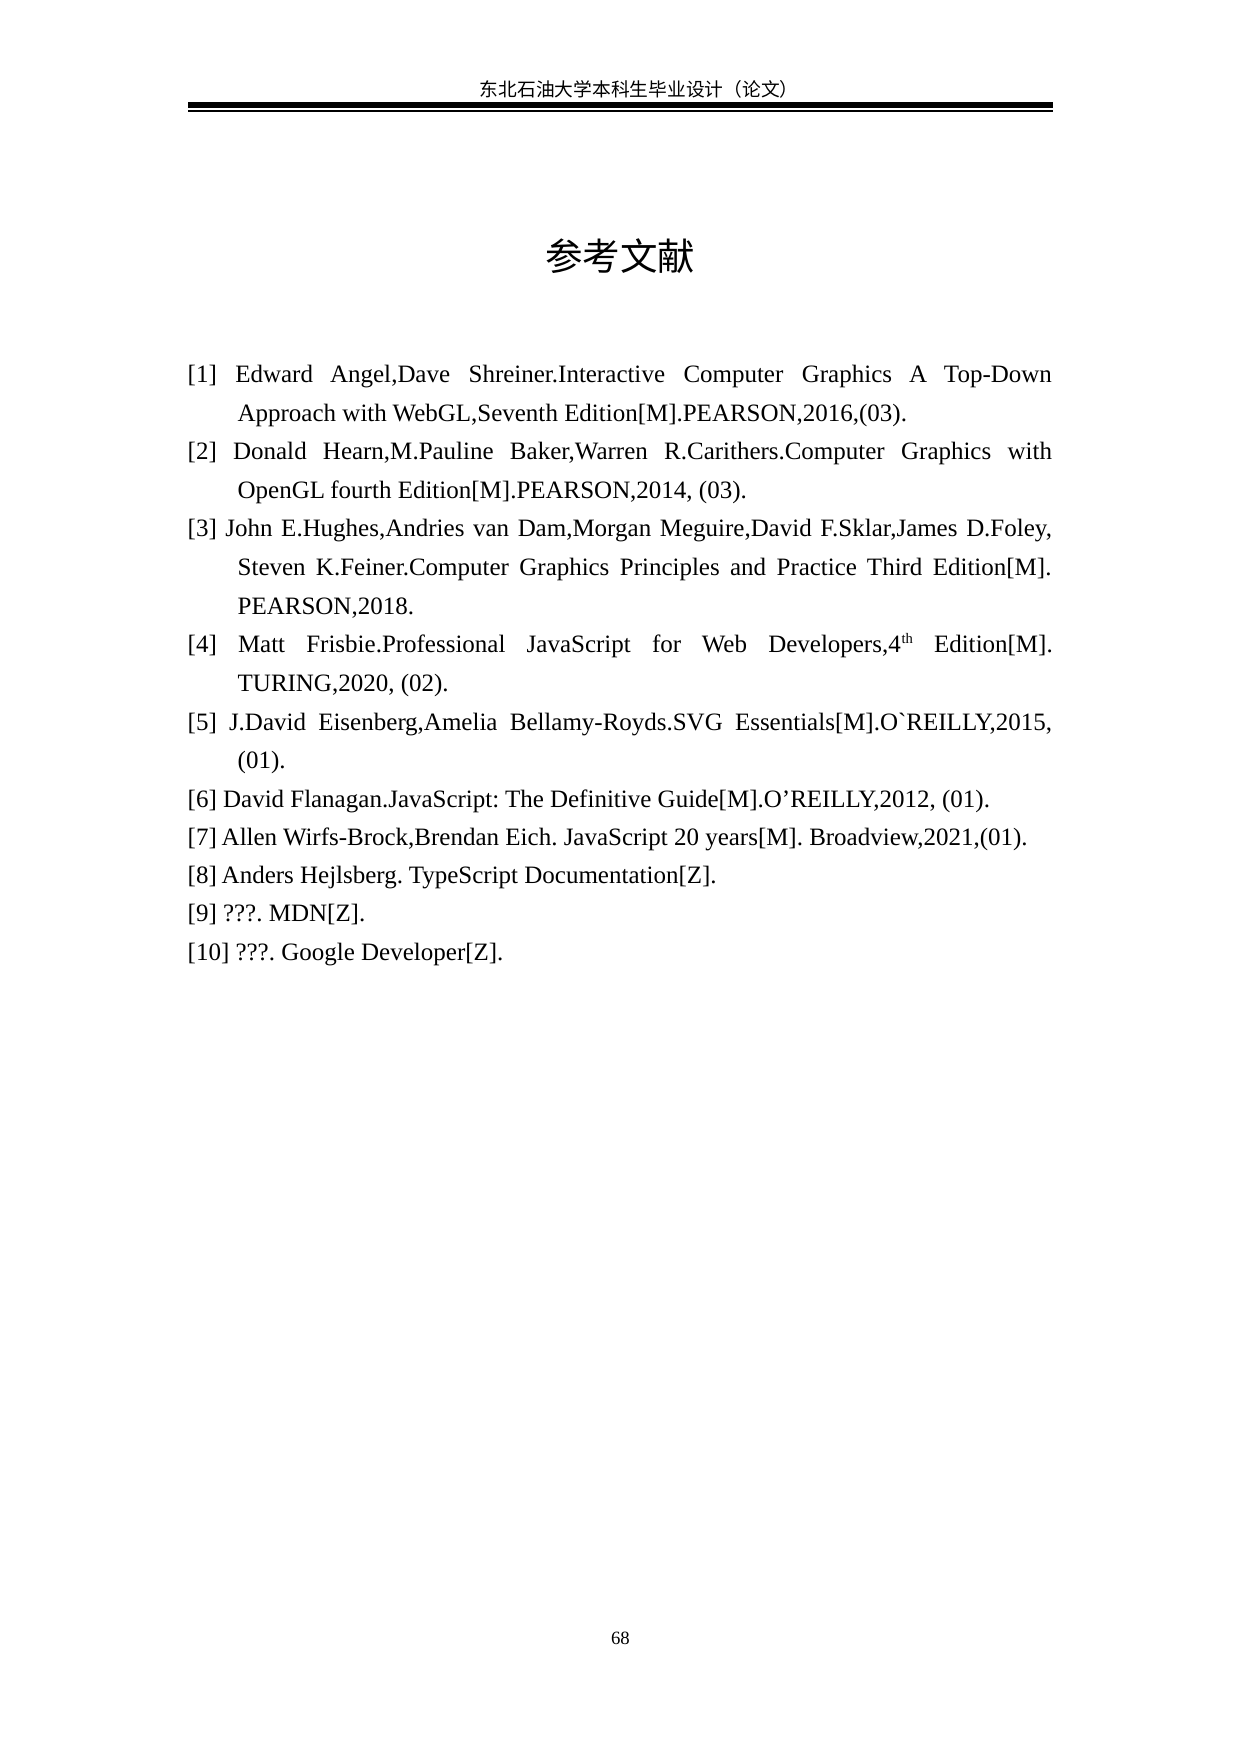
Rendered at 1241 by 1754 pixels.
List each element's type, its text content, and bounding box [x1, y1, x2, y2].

text [8] Anders Hejlsberg. TypeScript Documentation[Z]. [187, 858, 1053, 891]
text [9] ???. MDN[Z]. [187, 897, 1053, 929]
text [10] ???. Google Developer[Z]. [187, 935, 1053, 967]
text [6] David Flanagan.JavaScript: The Definitive Guide[M].O’REILLY,2012, (01). [187, 782, 1053, 814]
text [1] Edward Angel,Dave Shreiner.Interactive Computer Graphics A Top-Down Approach with WebGL,Seventh Edition[M].PEARSON,2016,(03). [187, 357, 1053, 428]
text [5] J.David Eisenberg,Amelia Bellamy-Royds.SVG Essentials[M].O`REILLY,2015, (01). [187, 705, 1053, 776]
subtitle 参考文献 [187, 227, 1053, 281]
text [7] Allen Wirfs-Brock,Brendan Eich. JavaScript 20 years[M]. Broadview,2021,(01). [187, 820, 1053, 853]
text [2] Donald Hearn,M.Pauline Baker,Warren R.Carithers.Computer Graphics with OpenGL fourth Edition[M].PEARSON,2014, (03). [187, 434, 1053, 506]
text [3] John E.Hughes,Andries van Dam,Morgan Meguire,David F.Sklar,James D.Foley, Steven K.Feiner.Computer Graphics Principles and Practice Third Edition[M]. PEARSON,2018. [187, 511, 1053, 622]
text [4] Matt Frisbie.Professional JavaScript for Web Developers,4th Edition[M]. TURING,2020, (02). [187, 628, 1053, 699]
